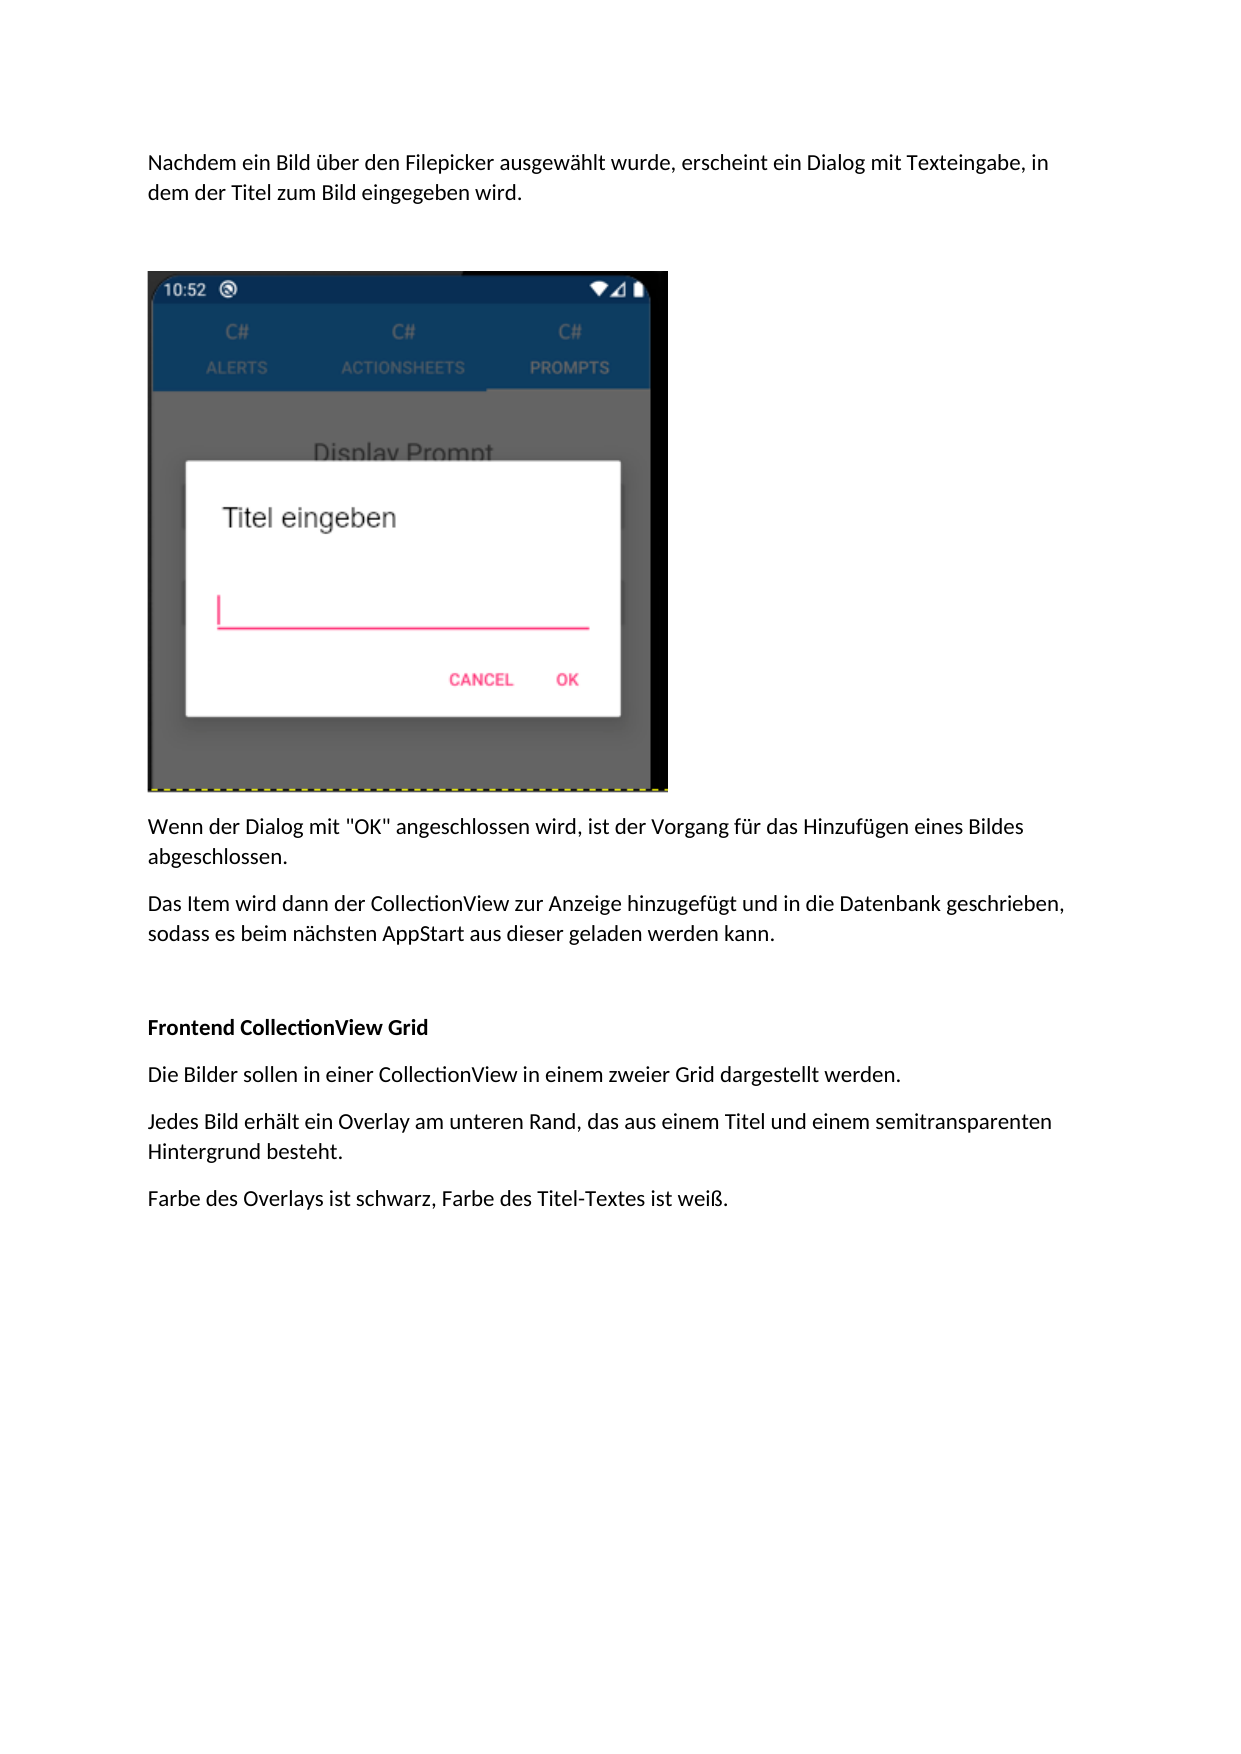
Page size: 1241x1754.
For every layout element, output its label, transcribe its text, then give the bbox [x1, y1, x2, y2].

text Farbe des Overlays ist schwarz, Farbe des Titel-Textes ist weiß. [148, 1184, 1093, 1212]
text Jedes Bild erhält ein Overlay am unteren Rand, das aus einem Titel und einem semitransparenten Hintergrund besteht. [148, 1107, 1093, 1165]
picture [147, 271, 668, 794]
text Nachdem ein Bild über den Filepicker ausgewählt wurde, erscheint ein Dialog mit Texteingabe, in dem der Titel zum Bild eingegeben wird. [148, 148, 1093, 206]
text Frontend CollectionView Grid [148, 1013, 1093, 1041]
text Wenn der Dialog mit "OK" angeschlossen wird, ist der Vorgang für das Hinzufügen eines Bildes abgeschlossen. [148, 812, 1093, 871]
text Das Item wird dann der CollectionView zur Anzeige hinzugefügt und in die Datenbank geschrieben, sodass es beim nächsten AppStart aus dieser geladen werden kann. [148, 889, 1093, 948]
text Die Bilder sollen in einer CollectionView in einem zweier Grid dargestellt werden. [148, 1060, 1093, 1088]
